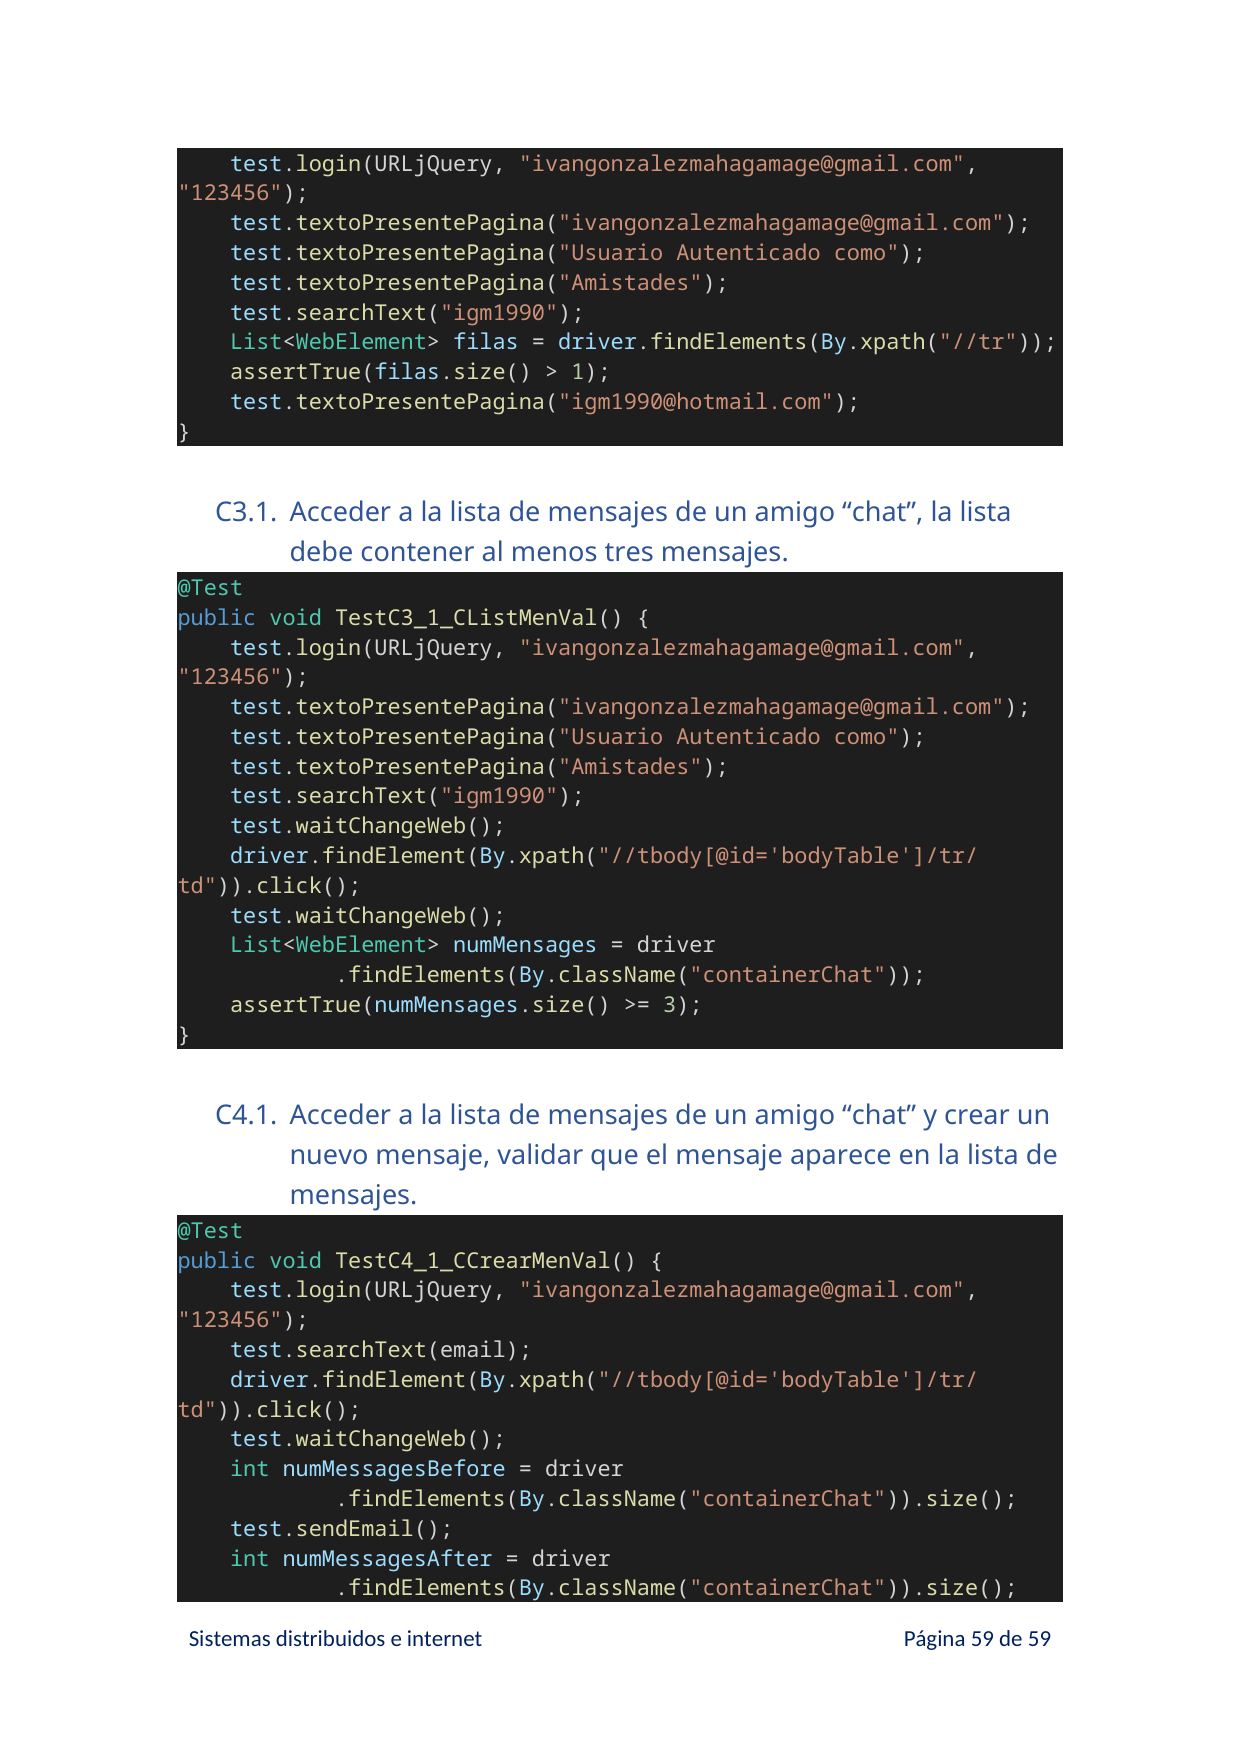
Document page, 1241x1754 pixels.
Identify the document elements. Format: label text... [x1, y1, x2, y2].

text test.sendEmail(); [177, 1513, 1063, 1543]
text .findElements(By.className("containerChat")); [177, 959, 1063, 989]
text test.waitChangeWeb(); [177, 1423, 1063, 1453]
subtitle Acceder a la lista de mensajes de un amigo “chat” y crear un nuevo mensaje, validar que el mensaje aparece en la lista de mensajes. [215, 1096, 1063, 1212]
text test.searchText("igm1990"); [177, 781, 1063, 810]
text .findElements(By.className("containerChat")).size(); [177, 1483, 1063, 1513]
text test.login(URLjQuery, "ivangonzalezmahagamage@gmail.com", "123456"); [177, 632, 1063, 691]
text List<WebElement> numMensages = driver [177, 929, 1063, 959]
text driver.findElement(By.xpath("//tbody[@id='bodyTable']/tr/td")).click(); [177, 1364, 1063, 1423]
text int numMessagesBefore = driver [177, 1453, 1063, 1483]
text @Test [177, 1215, 1063, 1245]
text List<WebElement> filas = driver.findElements(By.xpath("//tr")); [177, 326, 1063, 356]
text public void TestC4_1_CCrearMenVal() { [177, 1245, 1063, 1274]
text test.login(URLjQuery, "ivangonzalezmahagamage@gmail.com", "123456"); [177, 1274, 1063, 1334]
text .findElements(By.className("containerChat")).size(); [177, 1572, 1063, 1602]
text test.waitChangeWeb(); [177, 900, 1063, 929]
text test.textoPresentePagina("igm1990@hotmail.com"); [177, 386, 1063, 416]
text int numMessagesAfter = driver [177, 1543, 1063, 1572]
text assertTrue(numMensages.size() >= 3); [177, 989, 1063, 1019]
text } [177, 416, 1063, 446]
text } [177, 1019, 1063, 1049]
text test.login(URLjQuery, "ivangonzalezmahagamage@gmail.com", "123456"); [177, 148, 1063, 207]
text test.searchText("igm1990"); [177, 297, 1063, 326]
text assertTrue(filas.size() > 1); [177, 356, 1063, 386]
text test.textoPresentePagina("ivangonzalezmahagamage@gmail.com"); [177, 207, 1063, 237]
text test.textoPresentePagina("Usuario Autenticado como"); [177, 721, 1063, 751]
text test.textoPresentePagina("Usuario Autenticado como"); [177, 237, 1063, 267]
text @Test [177, 572, 1063, 602]
text driver.findElement(By.xpath("//tbody[@id='bodyTable']/tr/td")).click(); [177, 840, 1063, 900]
text test.searchText(email); [177, 1334, 1063, 1364]
text test.textoPresentePagina("Amistades"); [177, 267, 1063, 297]
text public void TestC3_1_CListMenVal() { [177, 602, 1063, 632]
subtitle Acceder a la lista de mensajes de un amigo “chat”, la lista debe contener al menos tres mensajes. [215, 492, 1063, 569]
text test.textoPresentePagina("ivangonzalezmahagamage@gmail.com"); [177, 691, 1063, 721]
text test.waitChangeWeb(); [177, 810, 1063, 840]
text test.textoPresentePagina("Amistades"); [177, 751, 1063, 781]
